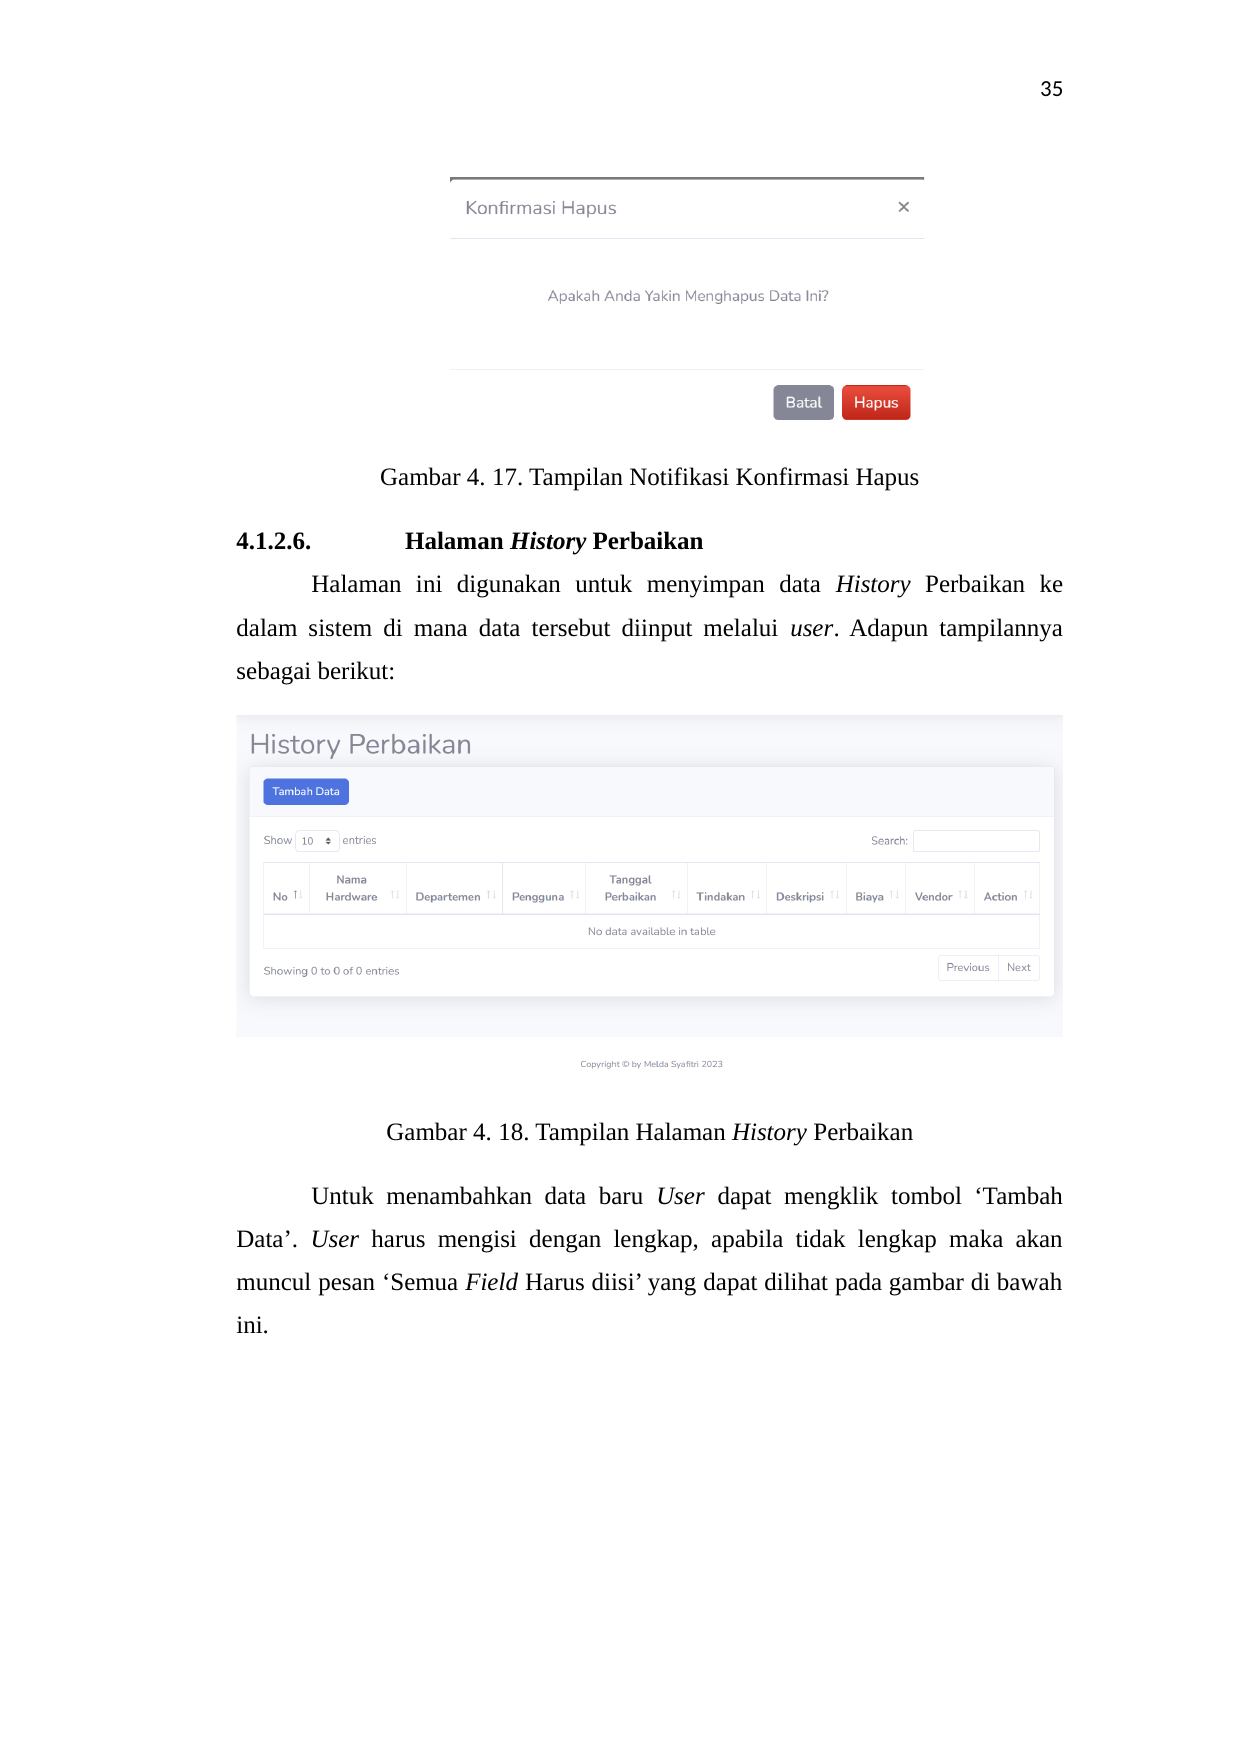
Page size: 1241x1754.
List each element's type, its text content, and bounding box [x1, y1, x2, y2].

picture [236, 715, 1063, 1087]
text Halaman ini digunakan untuk menyimpan data History Perbaikan ke dalam sistem di mana data tersebut diinput melalui user. Adapun tampilannya sebagai berikut: [236, 569, 1063, 684]
subtitle Halaman History Perbaikan [236, 526, 1063, 555]
picture [450, 177, 925, 432]
text Untuk menambahkan data baru User dapat mengklik tombol ‘Tambah Data’. User harus mengisi dengan lengkap, apabila tidak lengkap maka akan muncul pesan ‘Semua Field Harus diisi’ yang dapat dilihat pada gambar di bawah ini. [236, 1181, 1063, 1339]
text Gambar 4. 17. Tampilan Notifikasi Konfirmasi Hapus [236, 462, 1063, 491]
text Gambar 4. 18. Tampilan Halaman History Perbaikan [236, 1117, 1063, 1146]
